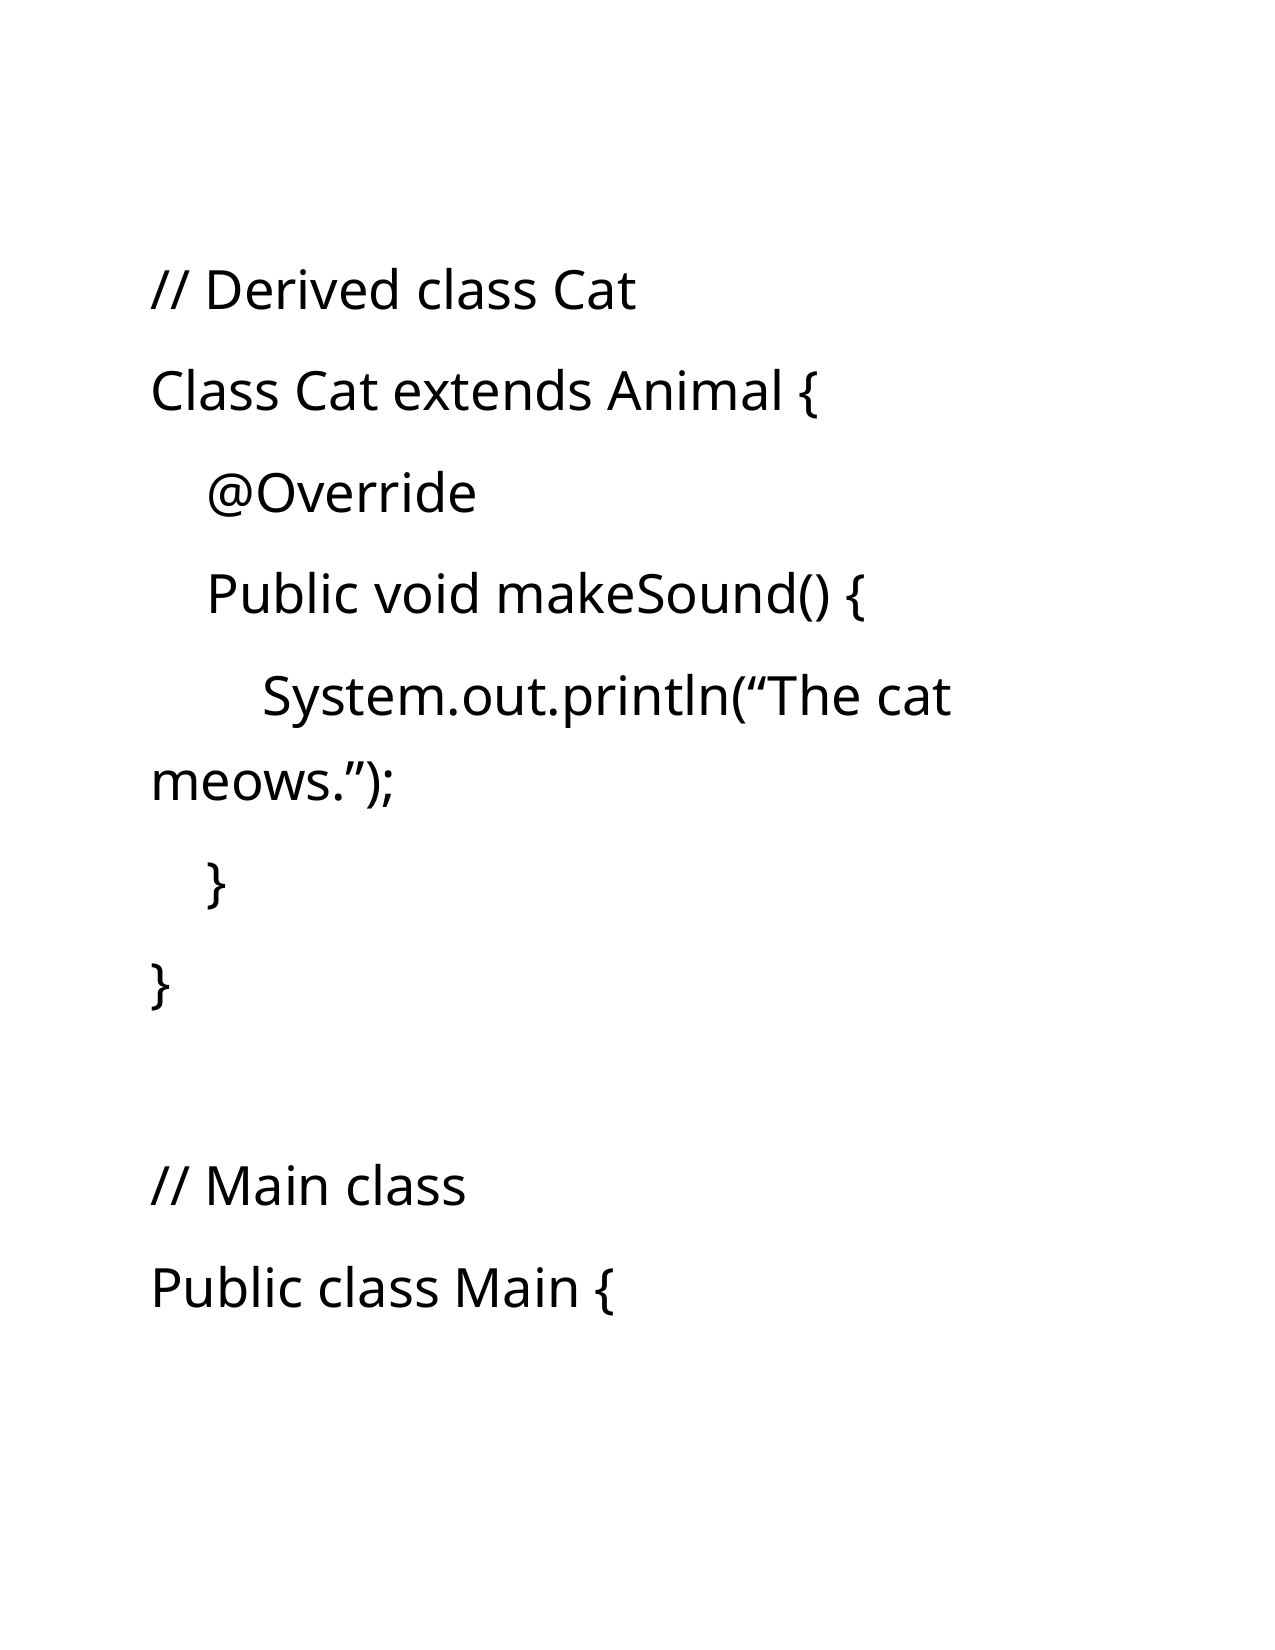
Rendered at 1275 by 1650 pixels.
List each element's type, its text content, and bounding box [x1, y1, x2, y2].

text @Override [150, 454, 1125, 528]
text // Main class [150, 1148, 1125, 1222]
text Public void makeSound() { [150, 556, 1125, 629]
text Public class Main { [150, 1249, 1125, 1323]
text // Derived class Cat [150, 251, 1125, 325]
text } [150, 945, 1125, 1019]
text } [150, 843, 1125, 917]
text System.out.println(“The cat meows.”); [150, 657, 1125, 816]
text Class Cat extends Animal { [150, 353, 1125, 427]
